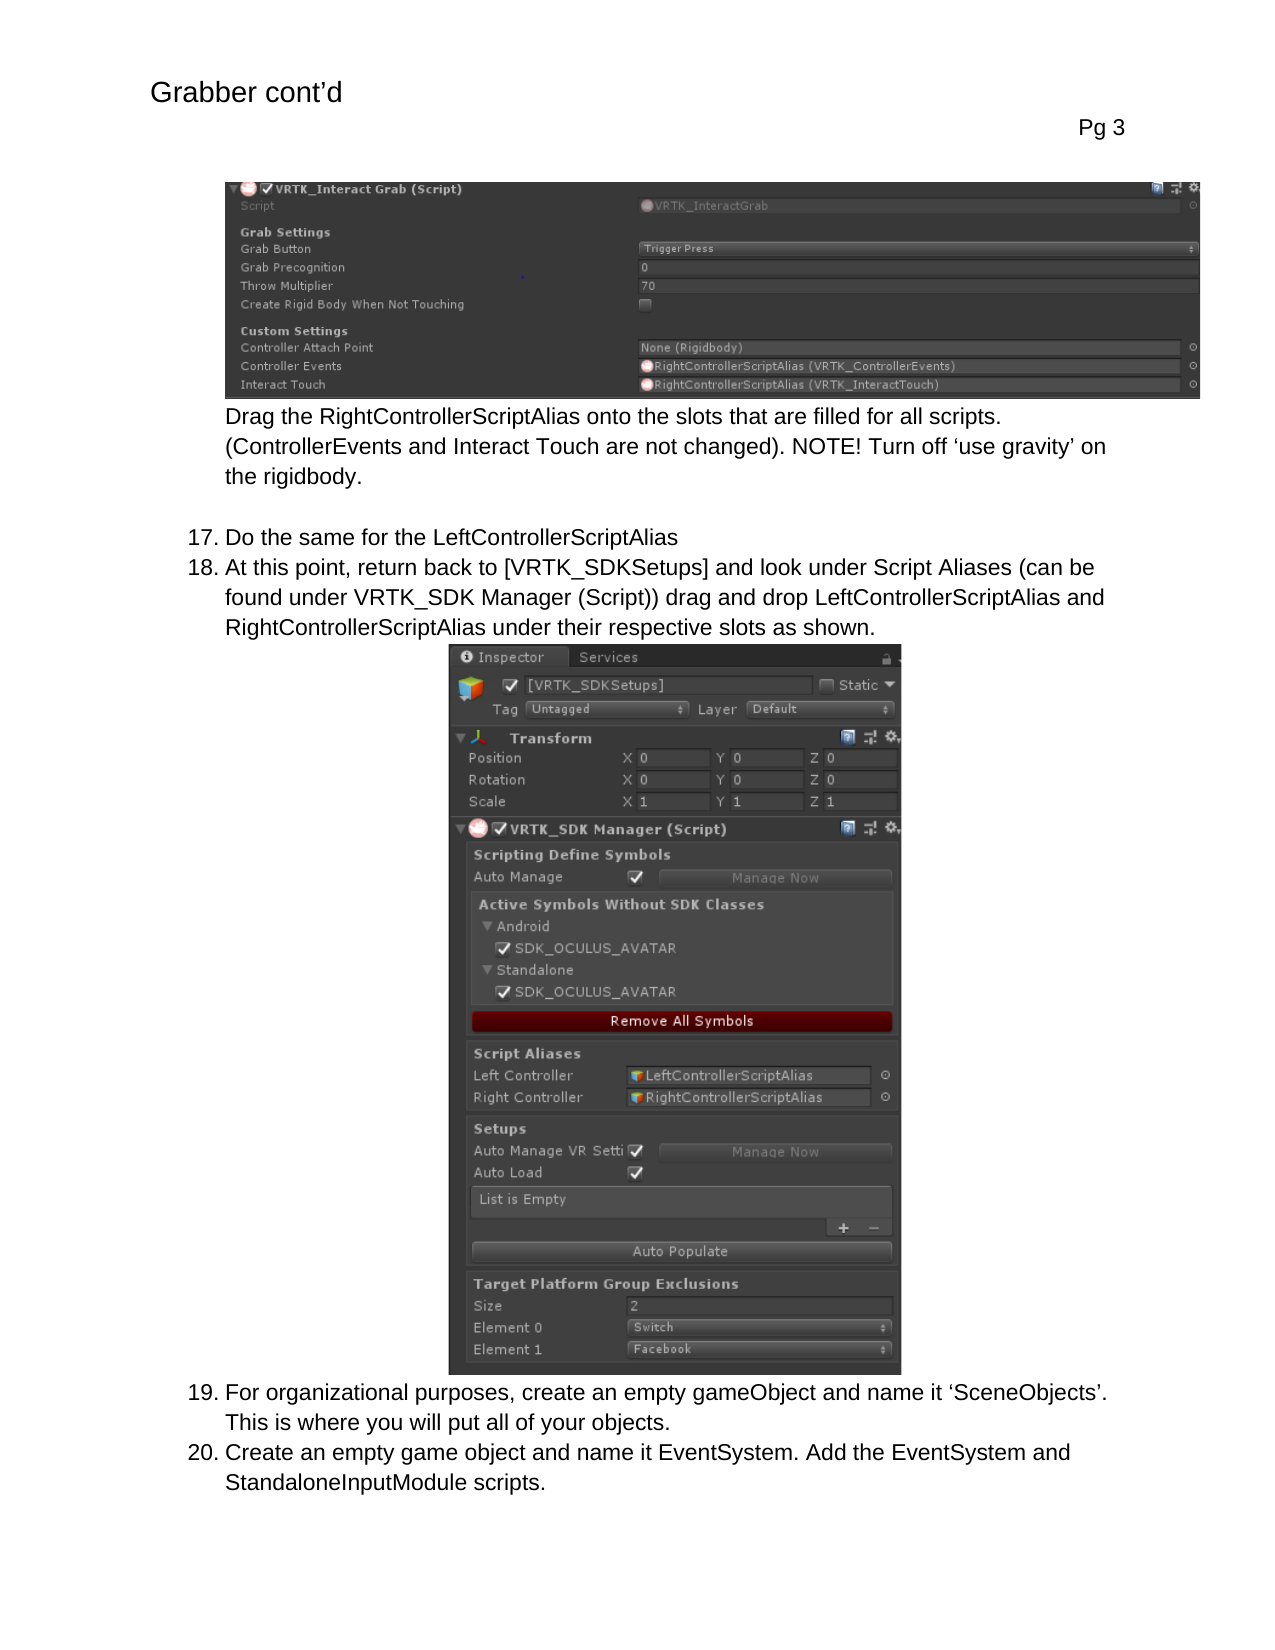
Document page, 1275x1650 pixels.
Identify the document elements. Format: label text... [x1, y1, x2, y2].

picture [225, 182, 1200, 399]
list For organizational purposes, create an empty gameObject and name it ‘SceneObjects’. This is where you will put all of your objects. [187, 1379, 1125, 1435]
text Drag the RightControllerScriptAlias onto the slots that are filled for all scripts. (ControllerEvents and Interact Touch are not changed). NOTE! Turn off ‘use gravity’ on the rigidbody. [225, 403, 1125, 489]
list Do the same for the LeftControllerScriptAlias [187, 524, 1125, 550]
list At this point, return back to [VRTK_SDKSetups] and look under Script Aliases (can be found under VRTK_SDK Manager (Script)) drag and drop LeftControllerScriptAlias and RightControllerScriptAlias under their respective slots as shown. [187, 554, 1125, 641]
picture [448, 644, 902, 1375]
list Create an empty game object and name it EventSystem. Add the EventSystem and StandaloneInputModule scripts. [187, 1439, 1125, 1496]
